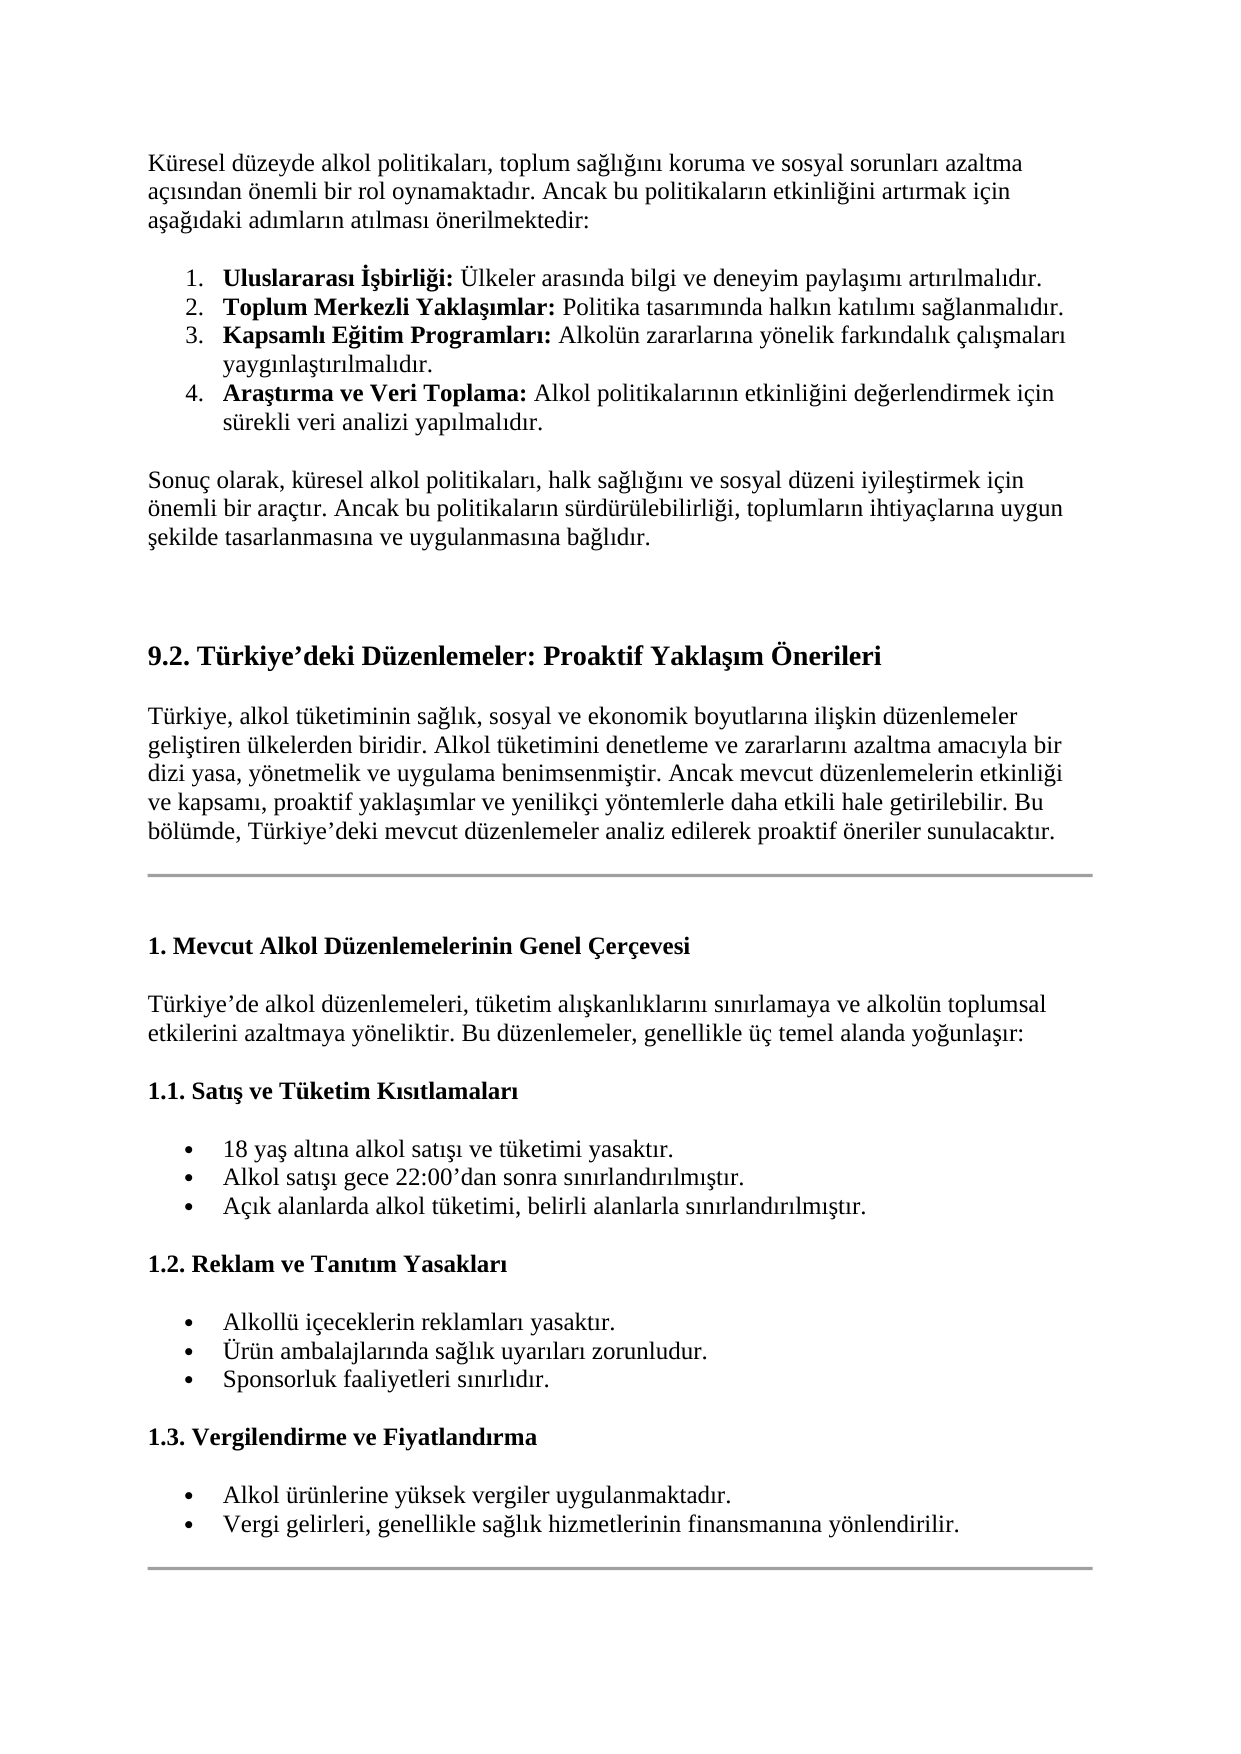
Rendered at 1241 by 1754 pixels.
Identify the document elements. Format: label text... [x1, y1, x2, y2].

list 18 yaş altına alkol satışı ve tüketimi yasaktır. [185, 1134, 1093, 1162]
list Alkol ürünlerine yüksek vergiler uygulanmaktadır. [185, 1480, 1093, 1509]
text Sonuç olarak, küresel alkol politikaları, halk sağlığını ve sosyal düzeni iyileştirmek için önemli bir araçtır. Ancak bu politikaların sürdürülebilirliği, toplumların ihtiyaçlarına uygun şekilde tasarlanmasına ve uygulanmasına bağlıdır. [148, 465, 1093, 551]
list Alkollü içeceklerin reklamları yasaktır. [185, 1307, 1093, 1336]
list Uluslararası İşbirliği: Ülkeler arasında bilgi ve deneyim paylaşımı artırılmalıdır. [185, 263, 1093, 292]
text 1.3. Vergilendirme ve Fiyatlandırma [148, 1422, 1093, 1451]
list Vergi gelirleri, genellikle sağlık hizmetlerinin finansmanına yönlendirilir. [185, 1509, 1093, 1538]
text 1.1. Satış ve Tüketim Kısıtlamaları [148, 1076, 1093, 1104]
list Ürün ambalajlarında sağlık uyarıları zorunludur. [185, 1336, 1093, 1364]
text Küresel düzeyde alkol politikaları, toplum sağlığını koruma ve sosyal sorunları azaltma açısından önemli bir rol oynamaktadır. Ancak bu politikaların etkinliğini artırmak için aşağıdaki adımların atılması önerilmektedir: [148, 148, 1093, 234]
list Alkol satışı gece 22:00’dan sonra sınırlandırılmıştır. [185, 1162, 1093, 1191]
text 1.2. Reklam ve Tanıtım Yasakları [148, 1249, 1093, 1278]
text Türkiye’de alkol düzenlemeleri, tüketim alışkanlıklarını sınırlamaya ve alkolün toplumsal etkilerini azaltmaya yöneliktir. Bu düzenlemeler, genellikle üç temel alanda yoğunlaşır: [148, 989, 1093, 1047]
text 1. Mevcut Alkol Düzenlemelerinin Genel Çerçevesi [148, 931, 1093, 960]
text 9.2. Türkiye’deki Düzenlemeler: Proaktif Yaklaşım Önerileri [148, 639, 1093, 672]
list Araştırma ve Veri Toplama: Alkol politikalarının etkinliğini değerlendirmek için sürekli veri analizi yapılmalıdır. [185, 378, 1093, 436]
text Türkiye, alkol tüketiminin sağlık, sosyal ve ekonomik boyutlarına ilişkin düzenlemeler geliştiren ülkelerden biridir. Alkol tüketimini denetleme ve zararlarını azaltma amacıyla bir dizi yasa, yönetmelik ve uygulama benimsenmiştir. Ancak mevcut düzenlemelerin etkinliği ve kapsamı, proaktif yaklaşımlar ve yenilikçi yöntemlerle daha etkili hale getirilebilir. Bu bölümde, Türkiye’deki mevcut düzenlemeler analiz edilerek proaktif öneriler sunulacaktır. [148, 701, 1093, 845]
list Toplum Merkezli Yaklaşımlar: Politika tasarımında halkın katılımı sağlanmalıdır. [185, 292, 1093, 321]
list Sponsorluk faaliyetleri sınırlıdır. [185, 1364, 1093, 1393]
list Kapsamlı Eğitim Programları: Alkolün zararlarına yönelik farkındalık çalışmaları yaygınlaştırılmalıdır. [185, 321, 1093, 378]
list Açık alanlarda alkol tüketimi, belirli alanlarla sınırlandırılmıştır. [185, 1191, 1093, 1220]
